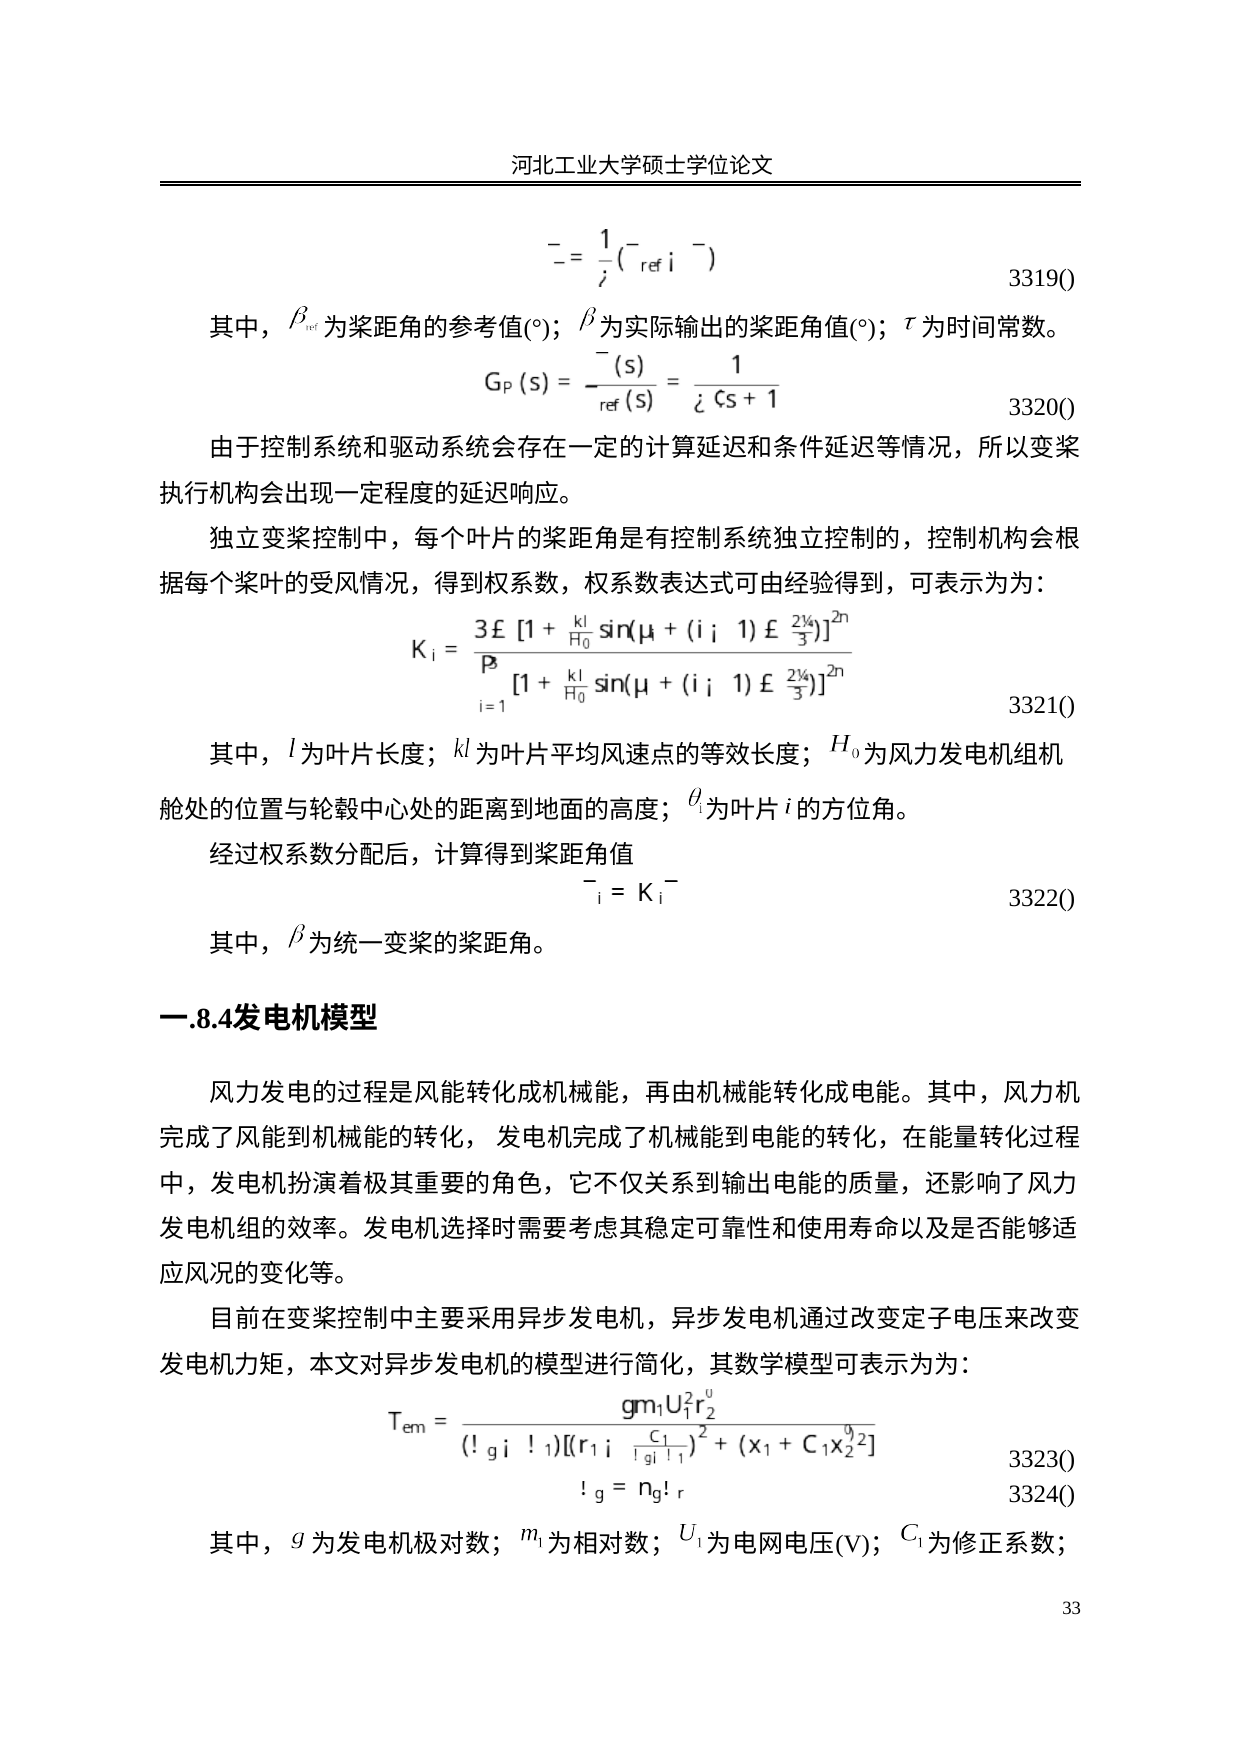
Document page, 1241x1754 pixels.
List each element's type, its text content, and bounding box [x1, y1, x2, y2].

text 经过权系数分配后，计算得到桨距角值 [159, 835, 1081, 871]
subtitle 发电机模型 [159, 981, 1081, 1049]
text 其中，为统一变桨的桨距角。 [159, 919, 1081, 960]
text 独立变桨控制中，每个叶片的桨距角是有控制系统独立控制的，控制机构会根据每个桨叶的受风情况，得到权系数，权系数表达式可由经验得到，可表示为为： [159, 518, 1081, 600]
text 其中，为桨距角的参考值(°)；为实际输出的桨距角值(°)；为时间常数。 [159, 299, 1081, 343]
text 由于控制系统和驱动系统会存在一定的计算延迟和条件延迟等情况，所以变桨执行机构会出现一定程度的延迟响应。 [159, 428, 1081, 509]
text 其中，为发电机极对数；为相对数；为电网电压(V)；为修正系数；为发电机转速()；为风轮转速()；为发电机同步转速()；和分别为定子绕组电阻和漏抗()；和分别为转子绕组电阻和漏抗()。 [159, 1516, 1081, 1560]
text 其中，为叶片长度；为叶片平均风速点的等效长度；为风力发电机组机舱处的位置与轮毂中心处的距离到地面的高度；为叶片的方位角。 [159, 726, 1081, 826]
text 风力发电的过程是风能转化成机械能，再由机械能转化成电能。其中，风力机完成了风能到机械能的转化， 发电机完成了机械能到电能的转化，在能量转化过程中，发电机扮演着极其重要的角色，它不仅关系到输出电能的质量，还影响了风力发电机组的效率。发电机选择时需要考虑其稳定可靠性和使用寿命以及是否能够适应风况的变化等。 [159, 1072, 1081, 1290]
text 目前在变桨控制中主要采用异步发电机，异步发电机通过改变定子电压来改变发电机力矩，本文对异步发电机的模型进行简化，其数学模型可表示为为： [159, 1299, 1081, 1381]
